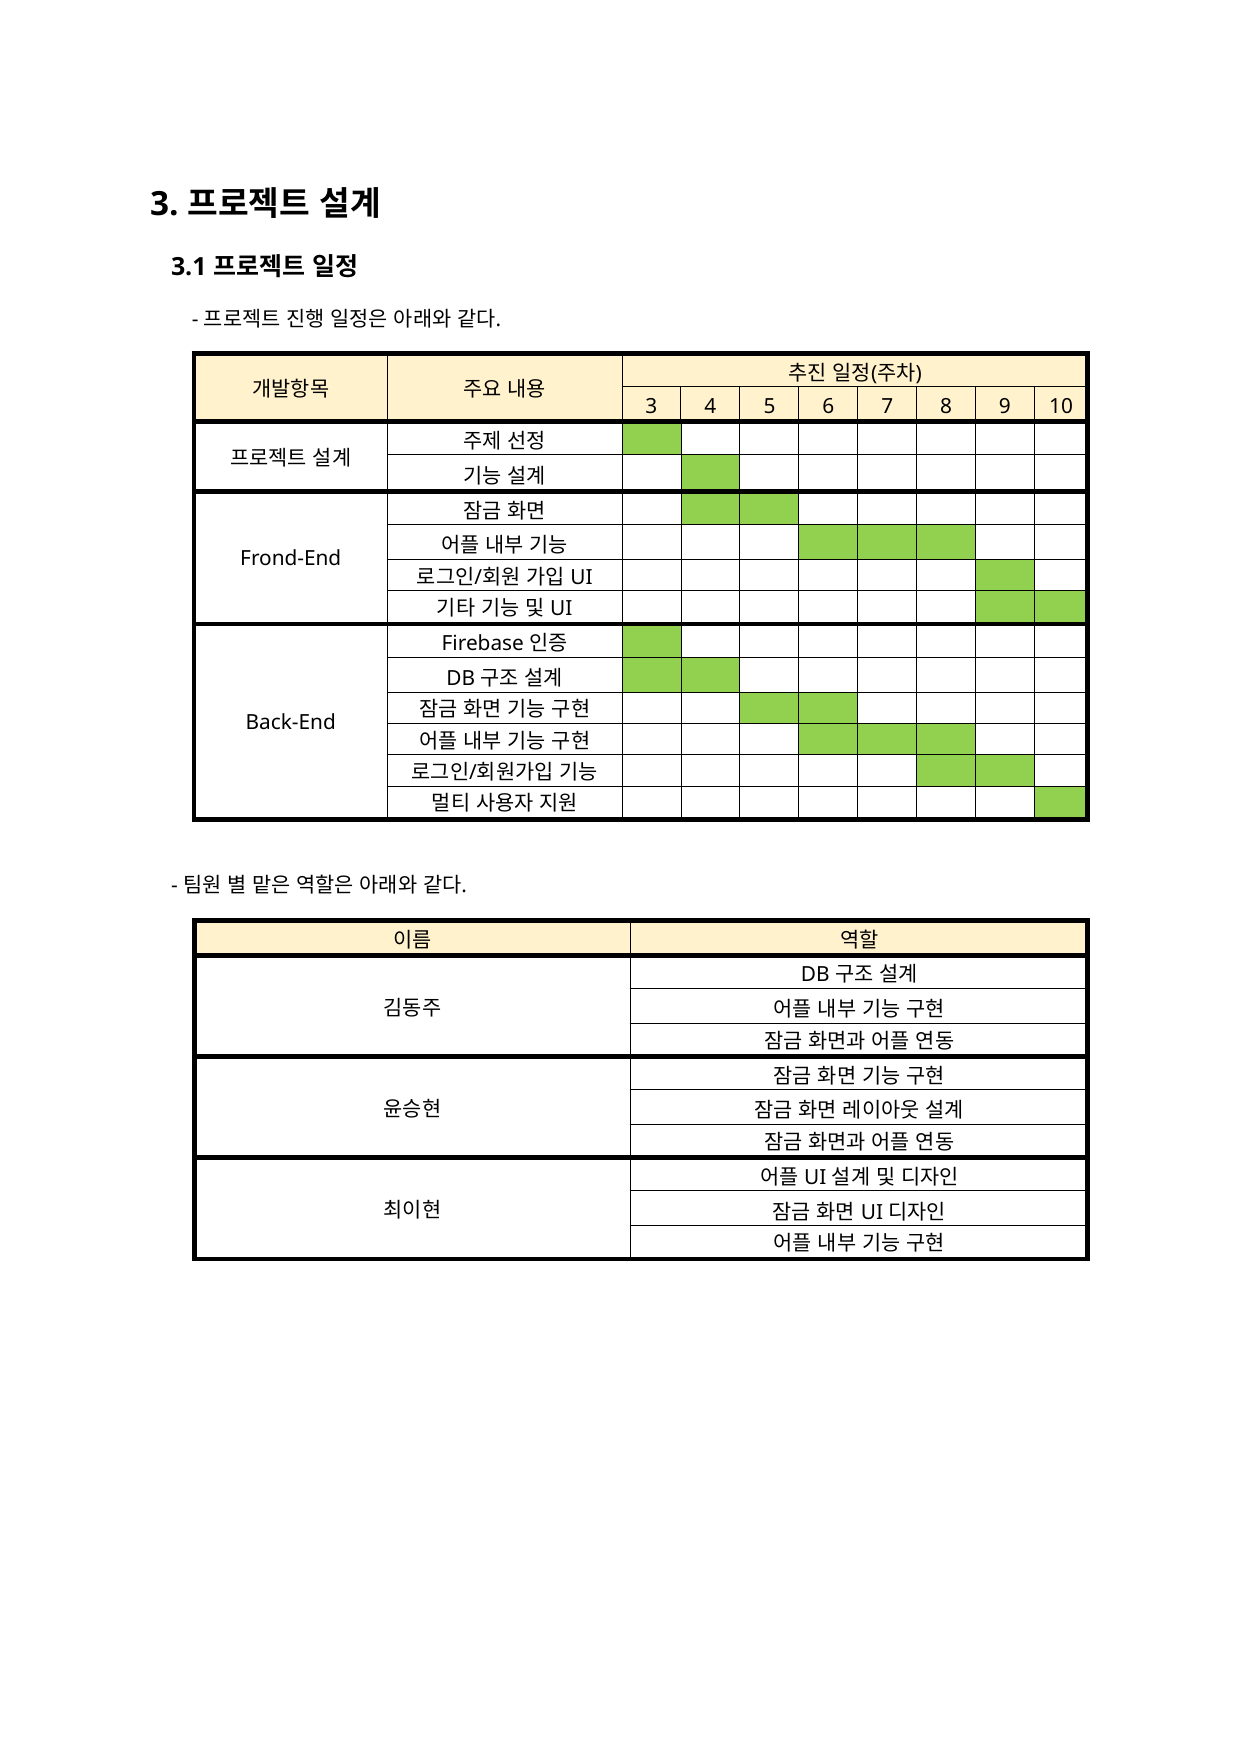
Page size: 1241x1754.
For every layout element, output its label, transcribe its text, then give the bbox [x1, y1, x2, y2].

table_cell 잠금 화면 기능 구현 [631, 1059, 1085, 1089]
table_header 개발항목 [196, 356, 387, 419]
table_cell [917, 494, 975, 524]
table_cell [917, 693, 975, 723]
table_cell [799, 626, 857, 657]
table_cell 5 [740, 387, 798, 419]
table_cell [623, 626, 681, 657]
table_cell 프로젝트 설계 [196, 424, 387, 489]
table_cell [740, 787, 798, 817]
table_cell [740, 755, 798, 786]
table_cell [917, 525, 975, 559]
table_cell 김동주 [197, 958, 630, 1054]
table_cell [1035, 494, 1085, 524]
text - 팀원 별 맡은 역할은 아래와 같다. [171, 869, 1090, 899]
table_cell [1035, 560, 1085, 590]
table_cell [858, 658, 916, 692]
table_cell [917, 560, 975, 590]
table_cell 로그인/회원가입 기능 [388, 755, 622, 786]
table_cell [682, 424, 739, 454]
table_cell 8 [917, 387, 975, 419]
table_cell [623, 724, 681, 754]
table_cell 7 [858, 387, 916, 419]
table_cell [740, 560, 798, 590]
table_cell [799, 455, 857, 489]
table_cell [623, 591, 681, 622]
table_cell [976, 724, 1034, 754]
table_cell [917, 787, 975, 817]
table_cell [799, 755, 857, 786]
table_header 추진 일정(주차) [623, 356, 1085, 386]
text - 프로젝트 진행 일정은 아래와 같다. [192, 302, 1090, 332]
table_cell [682, 560, 739, 590]
table_cell DB 구조 설계 [388, 658, 622, 692]
table_cell 로그인/회원 가입 UI [388, 560, 622, 590]
table_cell [740, 693, 798, 723]
table_cell [740, 724, 798, 754]
table_cell [740, 494, 798, 524]
table_cell 잠금 화면과 어플 연동 [631, 1125, 1085, 1155]
table_cell [976, 591, 1034, 622]
table_cell [623, 755, 681, 786]
table_cell [623, 455, 681, 489]
table_cell [976, 693, 1034, 723]
table_cell [1035, 424, 1085, 454]
table_cell [858, 787, 916, 817]
table_cell 기능 설계 [388, 455, 622, 489]
table_cell [682, 494, 739, 524]
table_cell [858, 626, 916, 657]
table_cell 잠금 화면과 어플 연동 [631, 1024, 1085, 1054]
table_cell DB 구조 설계 [631, 958, 1085, 988]
table_cell [858, 591, 916, 622]
table_cell [917, 591, 975, 622]
table_cell [858, 693, 916, 723]
table_cell 최이현 [197, 1160, 630, 1256]
table_cell [917, 455, 975, 489]
table_cell 어플 내부 기능 구현 [631, 989, 1085, 1023]
table_cell [740, 424, 798, 454]
table_cell [682, 525, 739, 559]
table_cell Frond-End [196, 494, 387, 622]
table_cell [917, 658, 975, 692]
table_cell 윤승현 [197, 1059, 630, 1155]
table_cell [799, 724, 857, 754]
table_cell 어플 UI 설계 및 디자인 [631, 1160, 1085, 1190]
table_cell [623, 560, 681, 590]
table_header 주요 내용 [388, 356, 622, 419]
table_cell [682, 787, 739, 817]
table_cell [976, 755, 1034, 786]
table_cell Back-End [196, 626, 387, 817]
table_cell 어플 내부 기능 [388, 525, 622, 559]
table_cell [917, 424, 975, 454]
table_cell 잠금 화면 기능 구현 [388, 693, 622, 723]
table_cell 주제 선정 [388, 424, 622, 454]
table_cell [858, 525, 916, 559]
table_cell [1035, 724, 1085, 754]
table_cell [623, 494, 681, 524]
table_cell [682, 658, 739, 692]
table_cell [682, 755, 739, 786]
table_cell [682, 626, 739, 657]
table_cell [858, 724, 916, 754]
table_cell [799, 693, 857, 723]
table_cell [1035, 626, 1085, 657]
text 3. 프로젝트 설계 [150, 177, 1090, 226]
text 3.1 프로젝트 일정 [171, 246, 1090, 282]
table_cell [799, 591, 857, 622]
table_cell [623, 658, 681, 692]
table_cell 9 [976, 387, 1034, 419]
table_cell [740, 626, 798, 657]
table_cell [976, 525, 1034, 559]
table_cell 10 [1035, 387, 1085, 419]
table_cell [1035, 658, 1085, 692]
table_cell [623, 693, 681, 723]
table_cell [740, 455, 798, 489]
table_cell 잠금 화면 레이아웃 설계 [631, 1090, 1085, 1124]
table_cell [917, 755, 975, 786]
table_cell [740, 658, 798, 692]
table_cell 어플 내부 기능 구현 [388, 724, 622, 754]
table_cell 3 [623, 387, 680, 419]
table_cell [799, 494, 857, 524]
table_cell [976, 455, 1034, 489]
table_cell [858, 560, 916, 590]
table_cell [740, 525, 798, 559]
table_cell [623, 787, 681, 817]
table_cell 어플 내부 기능 구현 [631, 1226, 1085, 1256]
table_cell [1035, 525, 1085, 559]
table_cell [623, 525, 681, 559]
table_cell [976, 626, 1034, 657]
table_cell 잠금 화면 UI 디자인 [631, 1191, 1085, 1225]
table_header 이름 [197, 923, 630, 953]
table_header 역할 [631, 923, 1085, 953]
table_cell Firebase 인증 [388, 626, 622, 657]
table_cell 잠금 화면 [388, 494, 622, 524]
table_cell [858, 755, 916, 786]
table_cell [740, 591, 798, 622]
table_cell [623, 424, 681, 454]
table_cell [1035, 591, 1085, 622]
table_cell [1035, 455, 1085, 489]
table_cell [1035, 787, 1085, 817]
table_cell [682, 455, 739, 489]
table_cell [976, 560, 1034, 590]
table_cell 4 [681, 387, 739, 419]
table_cell [799, 787, 857, 817]
table_cell [858, 494, 916, 524]
table_cell [799, 424, 857, 454]
table_cell 기타 기능 및 UI [388, 591, 622, 622]
table_cell [976, 658, 1034, 692]
table_cell [682, 724, 739, 754]
table_cell [682, 591, 739, 622]
table_cell [858, 424, 916, 454]
table_cell [917, 724, 975, 754]
table_cell [858, 455, 916, 489]
table_cell [799, 560, 857, 590]
table_cell [917, 626, 975, 657]
table_cell [976, 494, 1034, 524]
table_cell [976, 787, 1034, 817]
table_cell [682, 693, 739, 723]
table_cell [799, 658, 857, 692]
table_cell [1035, 755, 1085, 786]
table_cell [799, 525, 857, 559]
table_cell 멀티 사용자 지원 [388, 787, 622, 817]
table_cell 6 [799, 387, 857, 419]
table_cell [976, 424, 1034, 454]
table_cell [1035, 693, 1085, 723]
